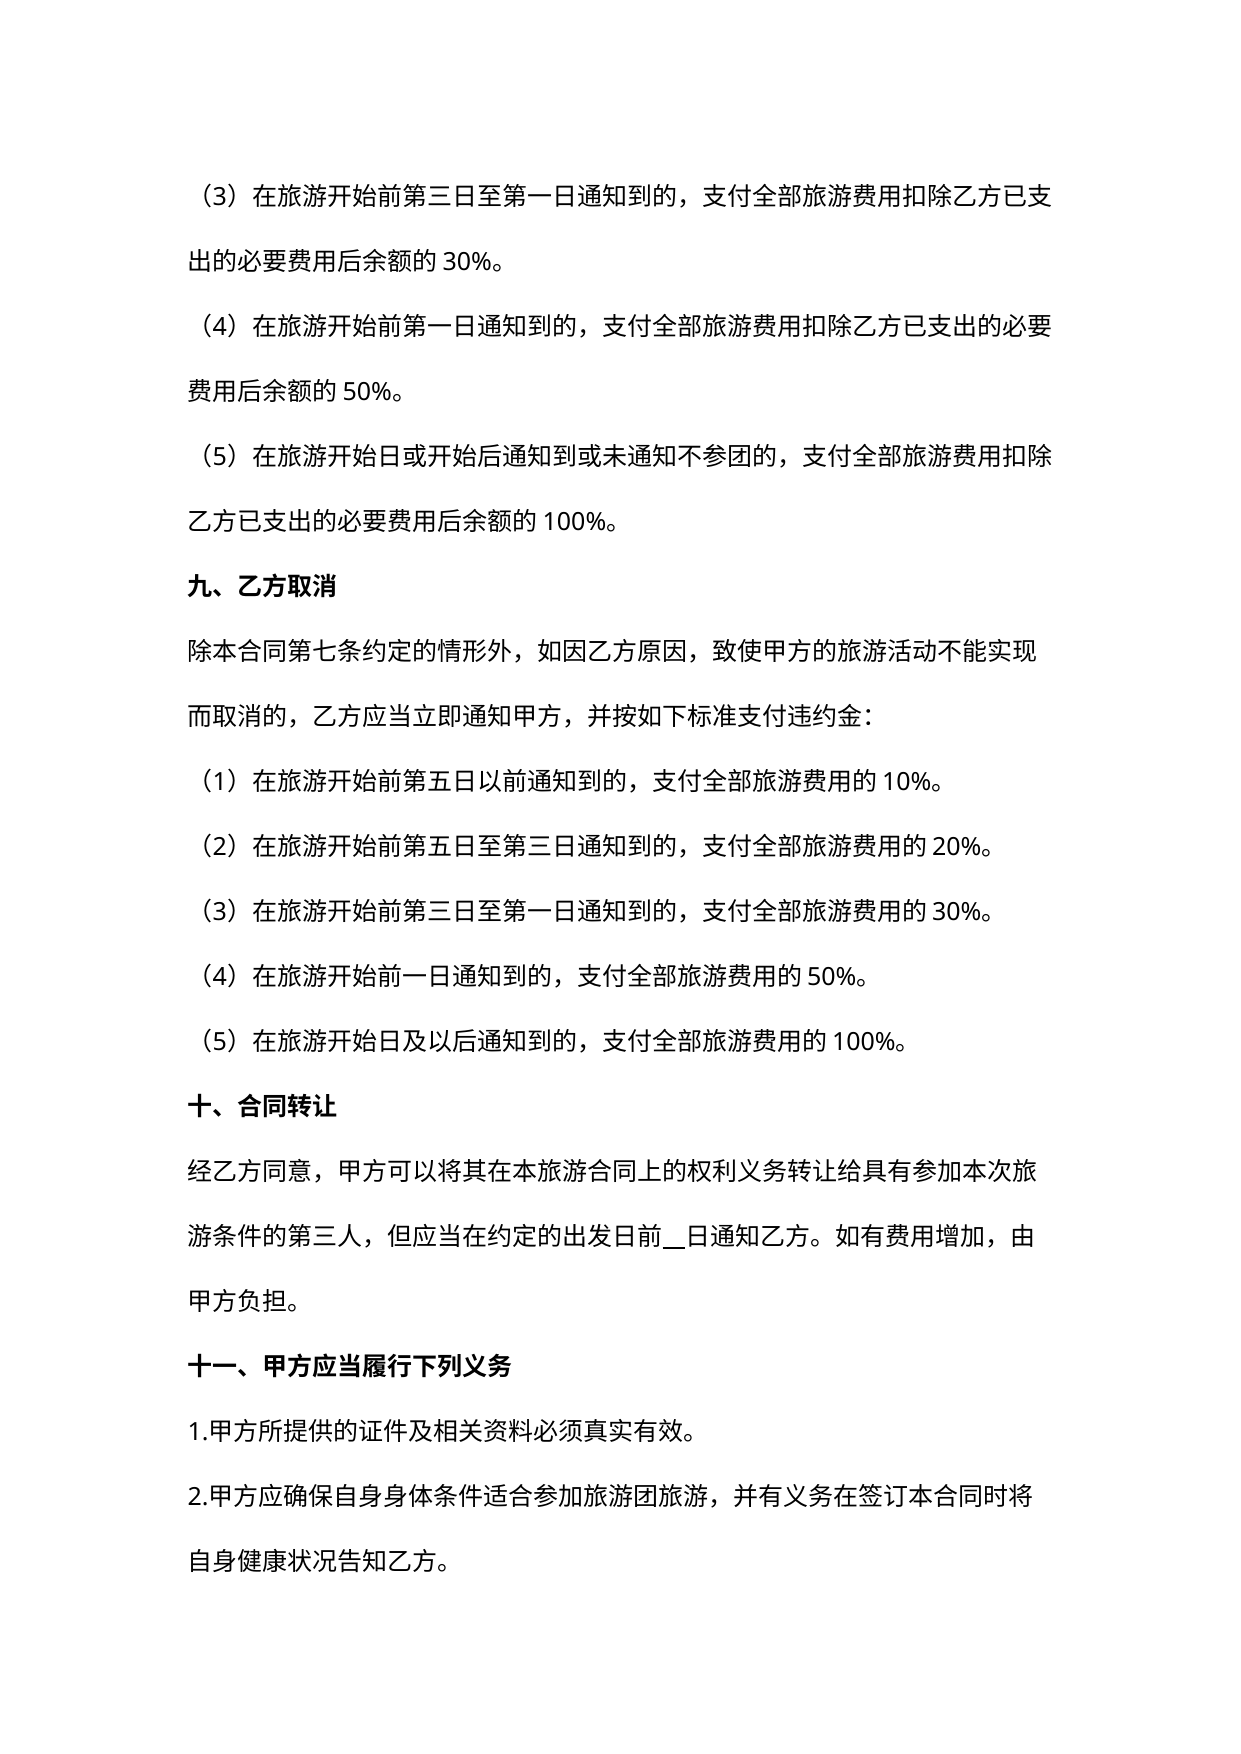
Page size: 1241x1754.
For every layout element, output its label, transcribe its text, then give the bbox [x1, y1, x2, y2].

text 1.甲方所提供的证件及相关资料必须真实有效。 [187, 1397, 1053, 1462]
text 九、乙方取消 [187, 552, 1053, 617]
text 经乙方同意，甲方可以将其在本旅游合同上的权利义务转让给具有参加本次旅游条件的第三人，但应当在约定的出发日前 日通知乙方。如有费用增加，由甲方负担。 [187, 1137, 1053, 1332]
text （4）在旅游开始前第一日通知到的，支付全部旅游费用扣除乙方已支出的必要费用后余额的50%。 [187, 292, 1053, 422]
text （3）在旅游开始前第三日至第一日通知到的，支付全部旅游费用的30%。 [187, 877, 1053, 942]
text （5）在旅游开始日或开始后通知到或未通知不参团的，支付全部旅游费用扣除乙方已支出的必要费用后余额的100%。 [187, 422, 1053, 552]
text （2）在旅游开始前第五日至第三日通知到的，支付全部旅游费用的20%。 [187, 812, 1053, 877]
text （3）在旅游开始前第三日至第一日通知到的，支付全部旅游费用扣除乙方已支出的必要费用后余额的30%。 [187, 162, 1053, 292]
text （5）在旅游开始日及以后通知到的，支付全部旅游费用的100%。 [187, 1007, 1053, 1072]
text 十、合同转让 [187, 1072, 1053, 1137]
text （4）在旅游开始前一日通知到的，支付全部旅游费用的50%。 [187, 942, 1053, 1007]
text （1）在旅游开始前第五日以前通知到的，支付全部旅游费用的10%。 [187, 747, 1053, 812]
text 除本合同第七条约定的情形外，如因乙方原因，致使甲方的旅游活动不能实现而取消的，乙方应当立即通知甲方，并按如下标准支付违约金： [187, 617, 1053, 747]
text 2.甲方应确保自身身体条件适合参加旅游团旅游，并有义务在签订本合同时将自身健康状况告知乙方。 [187, 1462, 1053, 1592]
text 十一、甲方应当履行下列义务 [187, 1332, 1053, 1397]
